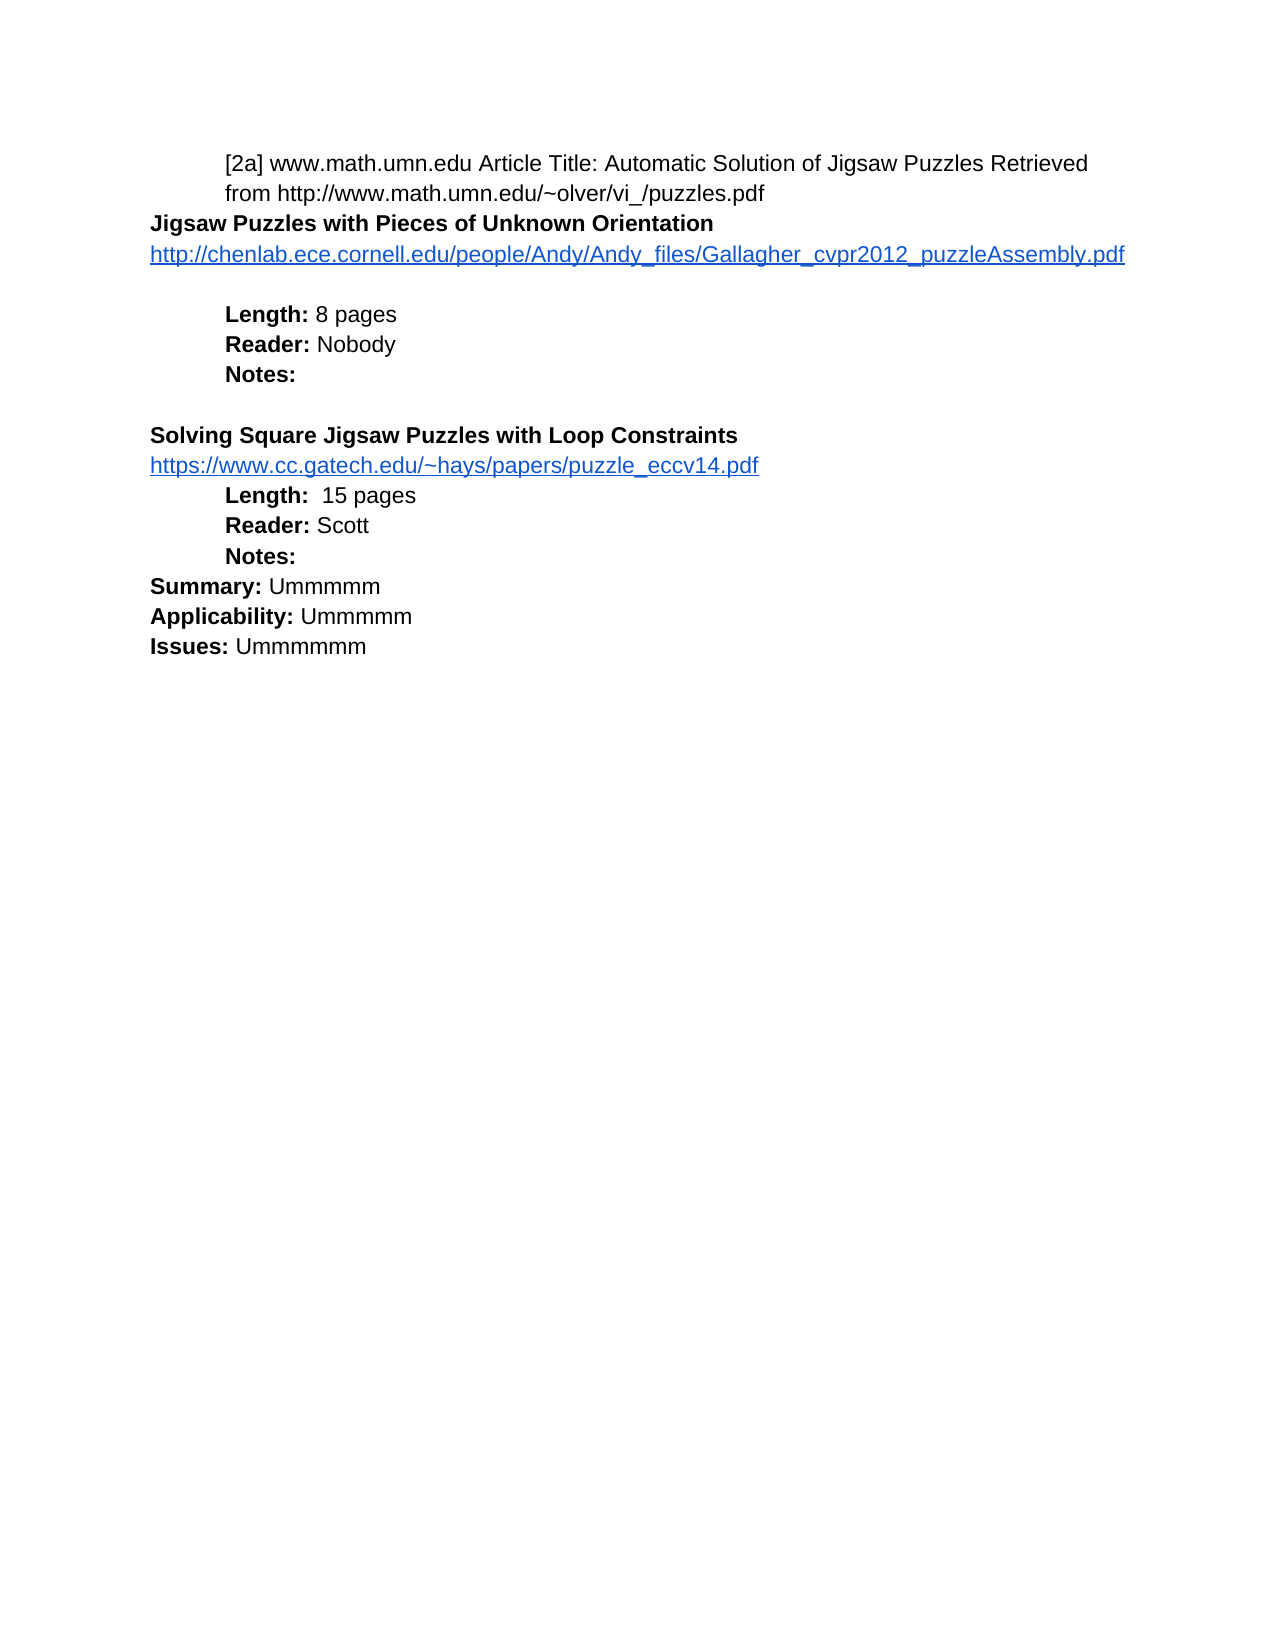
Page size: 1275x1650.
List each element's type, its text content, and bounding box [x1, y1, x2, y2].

text Length: 8 pages [225, 301, 1125, 327]
text Reader: Nobody [225, 331, 1125, 358]
text Solving Square Jigsaw Puzzles with Loop Constraints [150, 422, 1125, 448]
text Notes: [150, 543, 1125, 569]
text Notes: [225, 361, 1125, 388]
text [2a] www.math.umn.edu Article Title: Automatic Solution of Jigsaw Puzzles Retrieved from http://www.math.umn.edu/~olver/vi_/puzzles.pdf [225, 150, 1125, 207]
text Issues: Ummmmmm [150, 633, 1125, 660]
text https://www.cc.gatech.edu/~hays/papers/puzzle_eccv14.pdf [150, 452, 1125, 478]
text Jigsaw Puzzles with Pieces of Unknown Orientation [150, 210, 1125, 237]
text http://chenlab.ece.cornell.edu/people/Andy/Andy_files/Gallagher_cvpr2012_puzzleAssembly.pdf [150, 241, 1125, 263]
text Summary: Ummmmm [150, 573, 1125, 599]
text Reader: Scott [150, 512, 1125, 539]
text Applicability: Ummmmm [150, 603, 1125, 629]
text Length: 15 pages [150, 482, 1125, 509]
